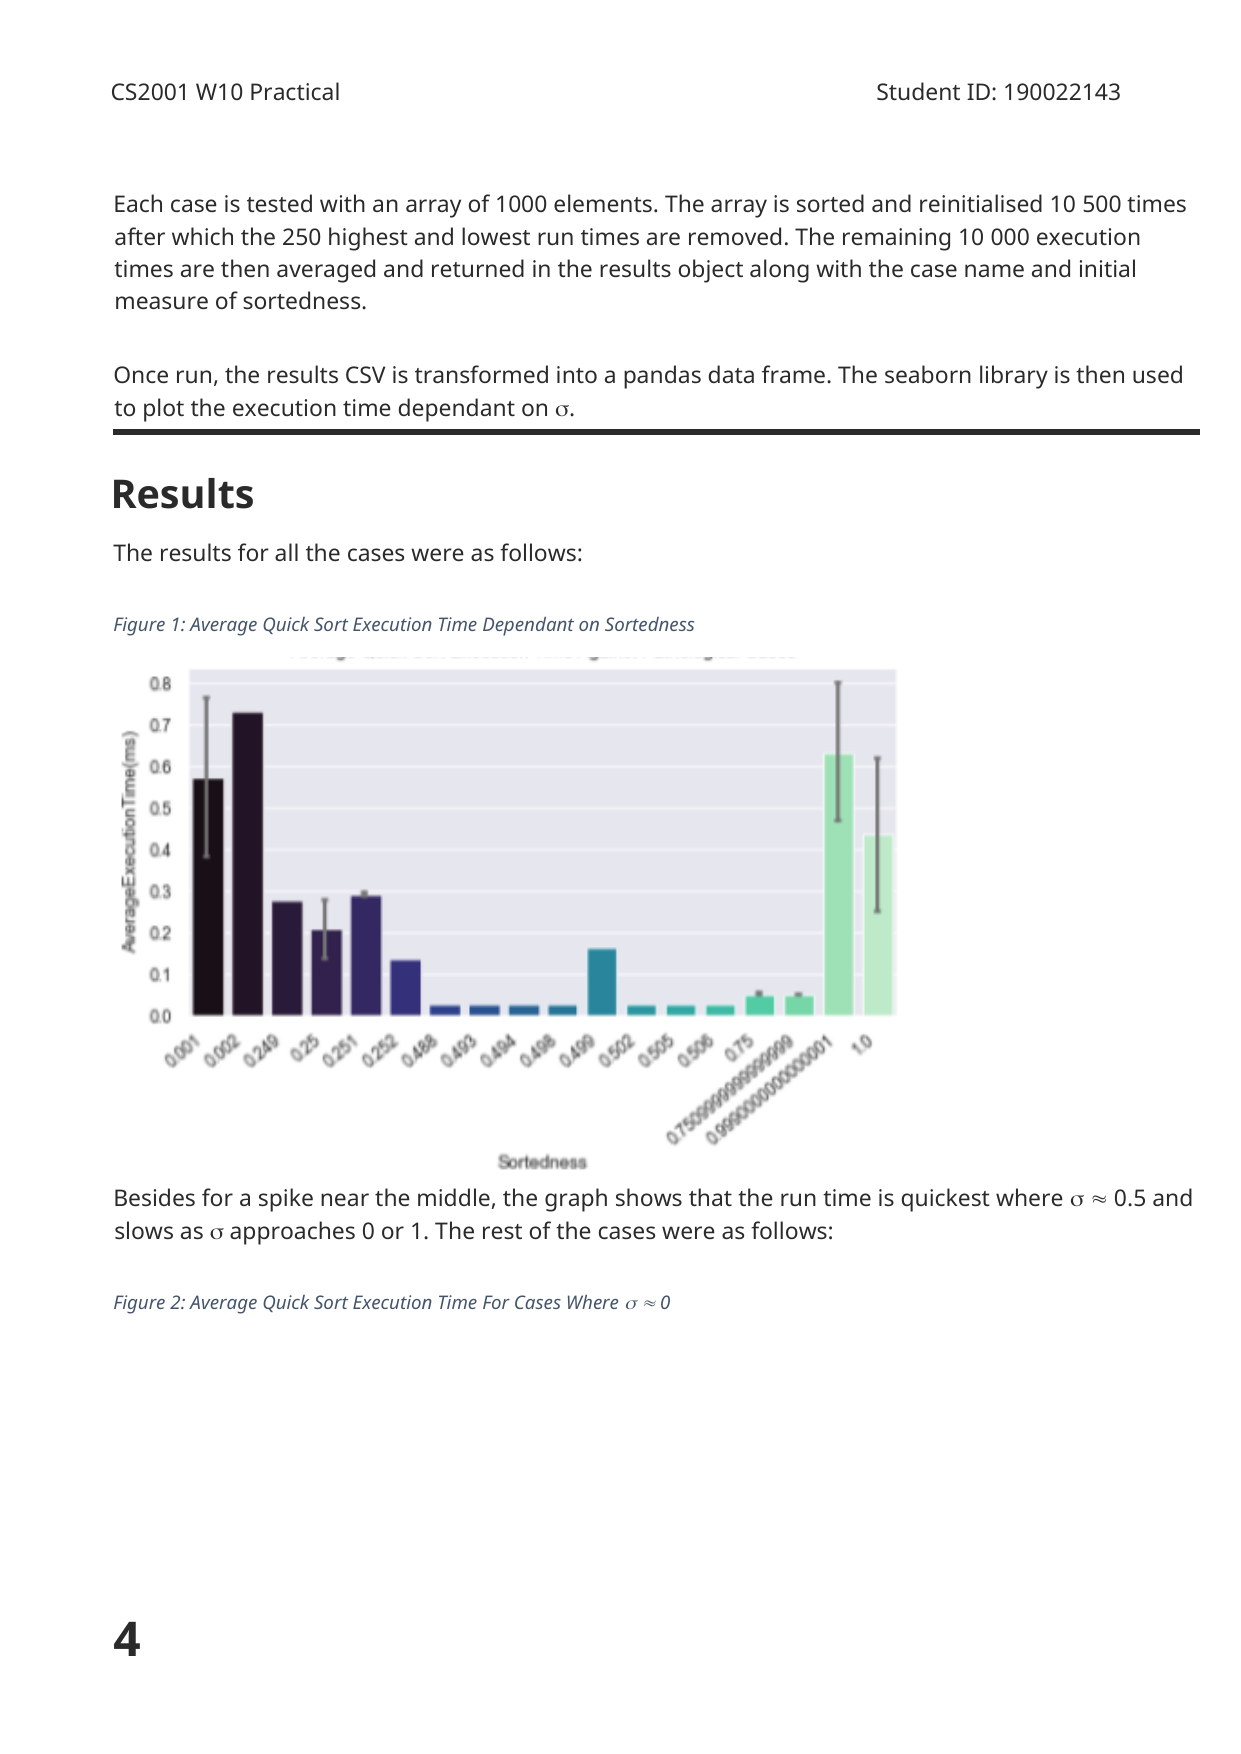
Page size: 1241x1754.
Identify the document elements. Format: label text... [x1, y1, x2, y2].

subtitle Results [110, 466, 1198, 520]
text Figure 2: Average Quick Sort Execution Time For Cases Where 0 [113, 1289, 1198, 1314]
text The results for all the cases were as follows: [113, 537, 1198, 568]
text Each case is tested with an array of 1000 elements. The array is sorted and reinitialised 10 500 times after which the 250 highest and lowest run times are removed. The remaining 10 000 execution times are then averaged and returned in the results object along with the case name and initial measure of sortedness. [113, 188, 1198, 316]
picture [113, 657, 912, 1177]
text Besides for a spike near the middle, the graph shows that the run time is quickest where 0.5 and slows as approaches 0 or 1. The rest of the cases were as follows: [113, 1182, 1198, 1246]
text Once run, the results CSV is transformed into a pandas data frame. The seaborn library is then used to plot the execution time dependant on . [113, 359, 1198, 423]
